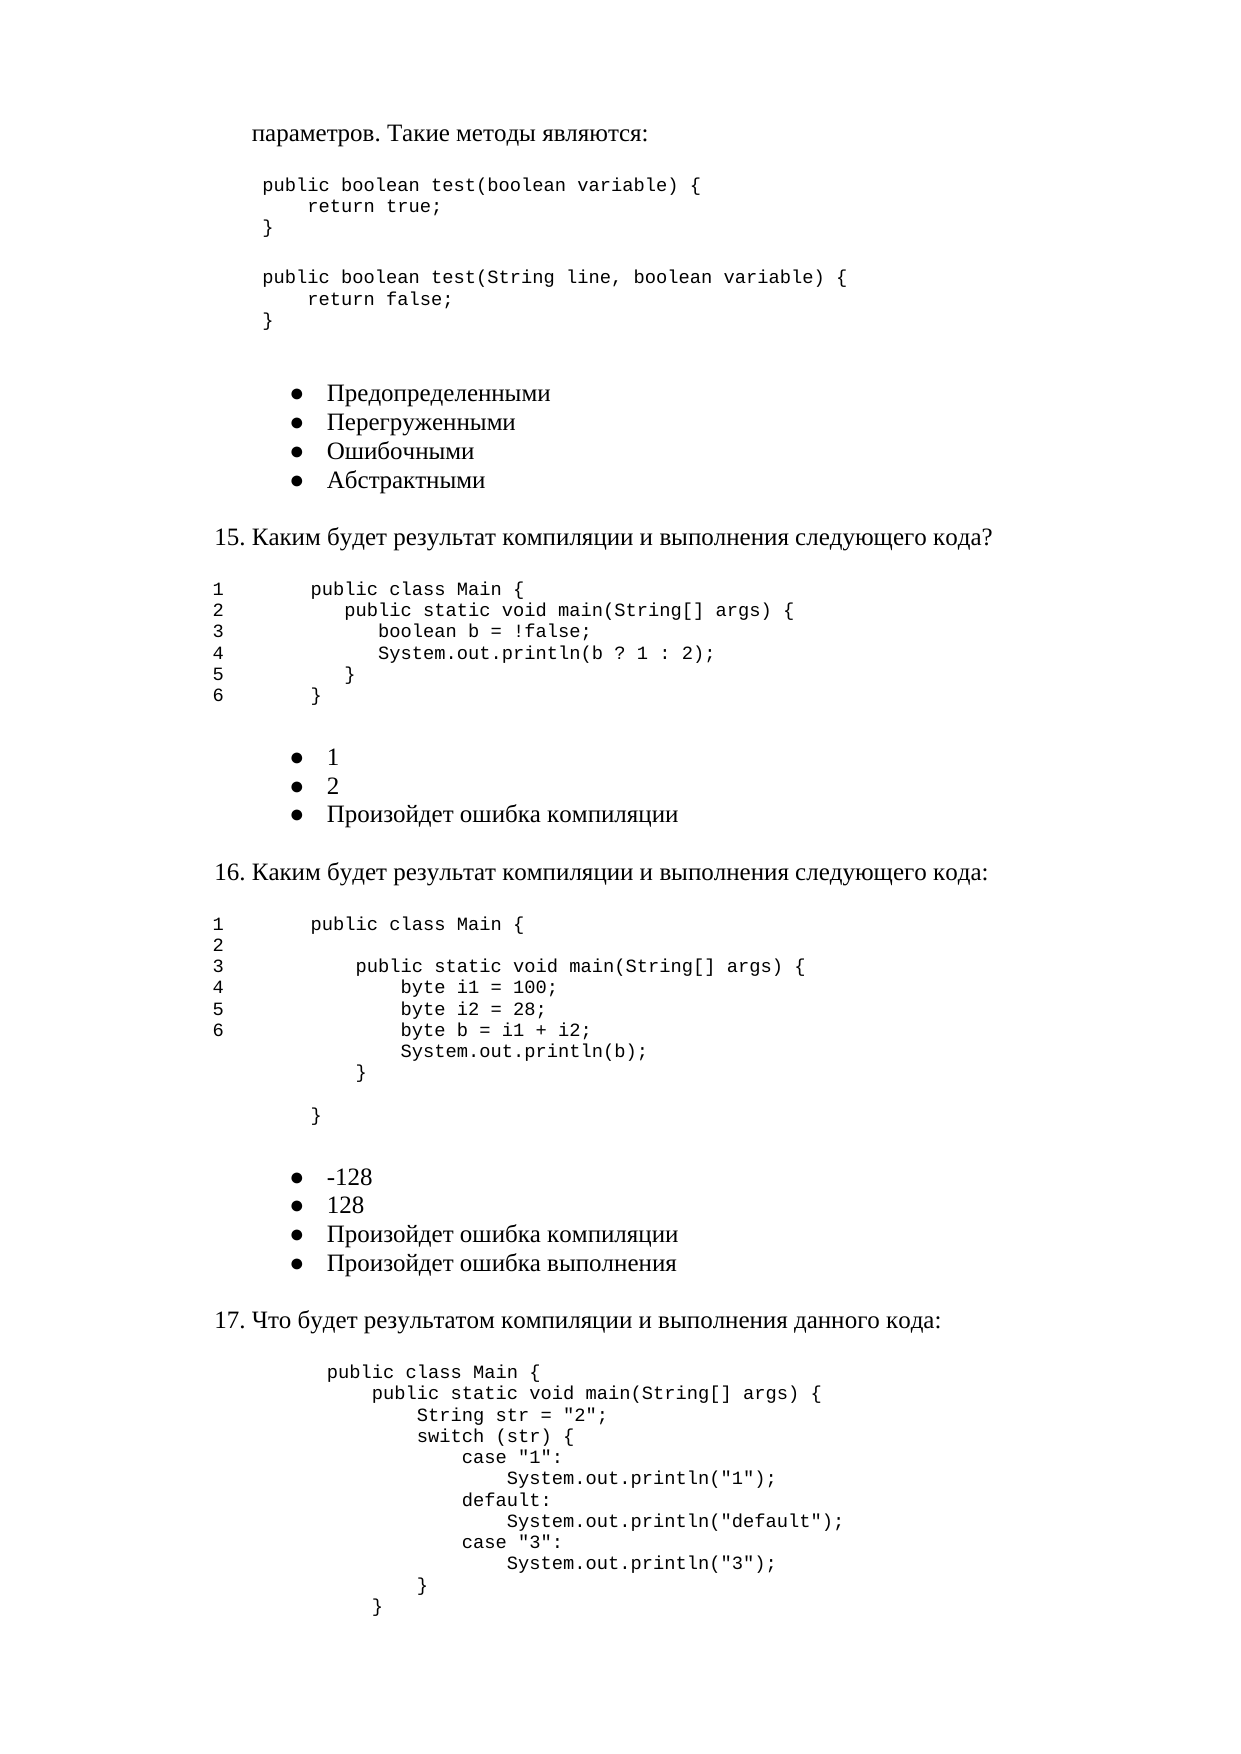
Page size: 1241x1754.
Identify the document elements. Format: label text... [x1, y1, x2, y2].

table_header public class Main { public static void main(String[] args) { byte i1 = 100; byte i2 = 28; byte b = i1 + i2; System.out.println(b); } } [225, 915, 1152, 1127]
text case "3": [327, 1533, 1152, 1554]
list Каким будет результат компиляции и выполнения следующего кода: [214, 857, 1152, 886]
text String str = "2"; [327, 1405, 1152, 1427]
list Что будет результатом компиляции и выполнения данного кода: [214, 1305, 1152, 1334]
text case "1": [327, 1448, 1152, 1469]
text System.out.println("1"); [327, 1469, 1152, 1490]
table_header 1 2 3 4 5 6 [177, 915, 225, 1127]
table_header public class Main { public static void main(String[] args) { boolean b = !false; System.out.println(b ? 1 : 2); } } [225, 580, 1152, 707]
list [214, 118, 1152, 147]
list Произойдет ошибка компиляции [289, 1219, 1152, 1248]
list Предопределенными [289, 378, 1152, 407]
list Перегруженными [289, 407, 1152, 436]
list 128 [289, 1190, 1152, 1219]
table_header public boolean test(boolean variable) { return true; } public boolean test(String line, boolean variable) { return false; } [177, 176, 1047, 353]
text } [327, 1597, 1152, 1618]
list 1 [289, 742, 1152, 771]
list Произойдет ошибка выполнения [289, 1248, 1152, 1277]
text switch (str) { [327, 1427, 1152, 1448]
list Абстрактными [289, 465, 1152, 493]
text default: [327, 1490, 1152, 1512]
text System.out.println("default"); [327, 1512, 1152, 1533]
text public class Main { [327, 1363, 1152, 1384]
table_header 1 2 3 4 5 6 [177, 580, 225, 707]
list Каким будет результат компиляции и выполнения следующего кода? [214, 522, 1152, 551]
list Ошибочными [289, 436, 1152, 465]
list 2 [289, 771, 1152, 799]
list -128 [289, 1162, 1152, 1190]
list Произойдет ошибка компиляции [289, 799, 1152, 828]
text System.out.println("3"); [327, 1554, 1152, 1575]
text public static void main(String[] args) { [327, 1384, 1152, 1405]
text } [327, 1575, 1152, 1597]
